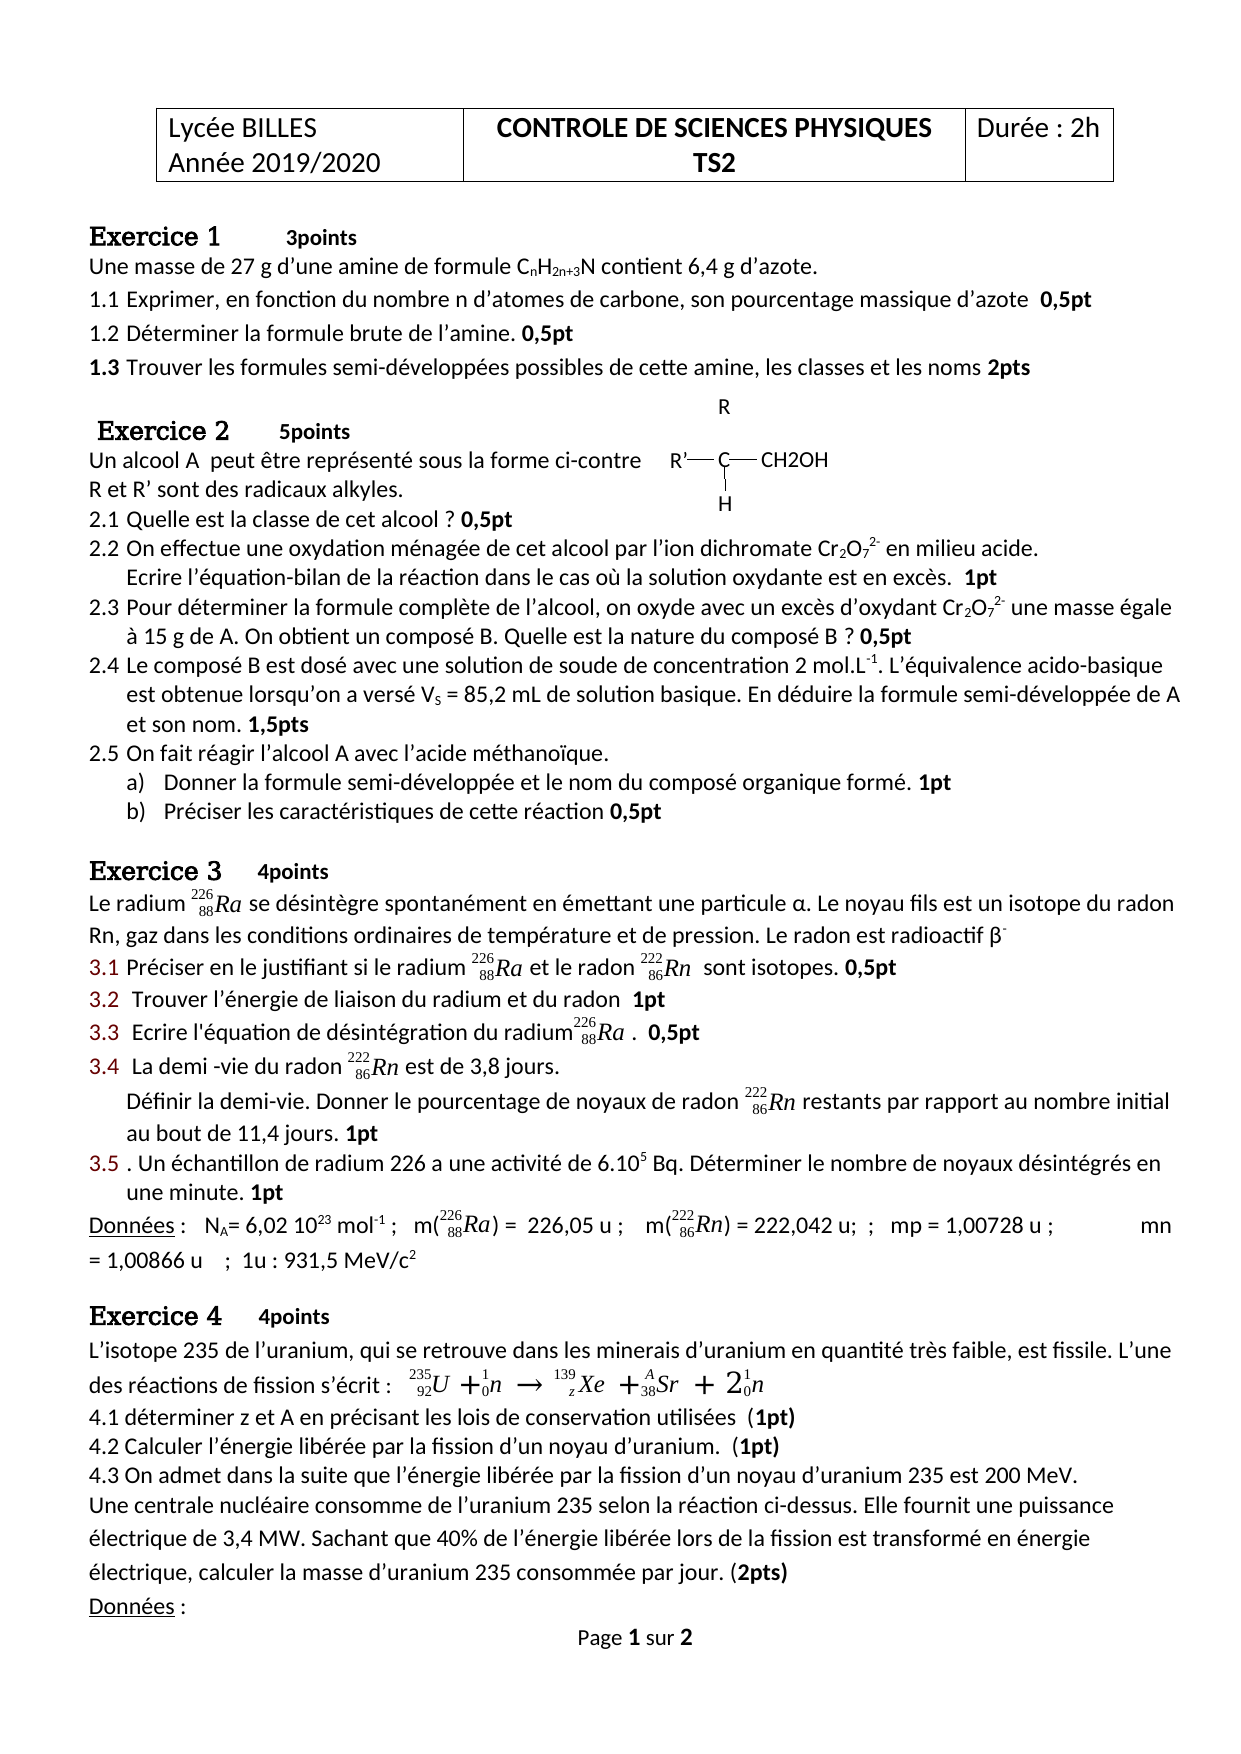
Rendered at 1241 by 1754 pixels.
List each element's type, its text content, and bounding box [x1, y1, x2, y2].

text Le radium se désintègre spontanément en émettant une particule α. Le noyau fils est un isotope du radon Rn, gaz dans les conditions ordinaires de température et de pression. Le radon est radioactif β- [89, 885, 1181, 949]
list . Un échantillon de radium 226 a une activité de 6.105 Bq. Déterminer le nombre de noyaux désintégrés en une minute. 1pt [89, 1148, 1181, 1206]
table_header Durée : 2h [966, 109, 1113, 181]
text 4.2 Calculer l’énergie libérée par la fission d’un noyau d’uranium. (1pt) [89, 1431, 1181, 1461]
list Trouver les formules semi-développées possibles de cette amine, les classes et les noms 2pts [89, 352, 1181, 381]
list Donner la formule semi-développée et le nom du composé organique formé. 1pt [126, 767, 1181, 796]
text Données : [89, 1591, 1181, 1620]
text Exercice 3 4points [89, 855, 1181, 885]
text Exercice 1 3points [89, 220, 1181, 251]
list La demi -vie du radon est de 3,8 jours. [89, 1049, 1181, 1083]
list Trouver l’énergie de liaison du radium et du radon 1pt [89, 984, 1181, 1014]
list Préciser en le justifiant si le radium et le radon sont isotopes. 0,5pt [89, 949, 1181, 984]
table_header CONTROLE DE SCIENCES PHYSIQUES TS2 [464, 109, 965, 181]
list Le composé B est dosé avec une solution de soude de concentration 2 mol.L-1. L’équivalence acido-basique est obtenue lorsqu’on a versé VS = 85,2 mL de solution basique. En déduire la formule semi-développée de A et son nom. 1,5pts [89, 650, 1181, 738]
text R et R’ sont des radicaux alkyles. [89, 474, 1181, 504]
list Définir la demi-vie. Donner le pourcentage de noyaux de radon restants par rapport au nombre initial au bout de 11,4 jours. 1pt [126, 1083, 1181, 1148]
text Exercice 2 5points [89, 415, 1181, 445]
text Une masse de 27 g d’une amine de formule CnH2n+3N contient 6,4 g d’azote. [89, 251, 1181, 280]
list On effectue une oxydation ménagée de cet alcool par l’ion dichromate Cr2O72- en milieu acide. Ecrire l’équation-bilan de la réaction dans le cas où la solution oxydante est en excès. 1pt [89, 533, 1181, 592]
text Données : NA= 6,02 1023 mol-1 ; m() = 226,05 u ; m() = 222,042 u; ; mp = 1,00728 u ; mn = 1,00866 u ; 1u : 931,5 MeV/c2 [89, 1206, 1181, 1275]
list Quelle est la classe de cet alcool ? 0,5pt [89, 504, 1181, 533]
text 4.3 On admet dans la suite que l’énergie libérée par la fission d’un noyau d’uranium 235 est 200 MeV. [89, 1461, 1181, 1490]
table_header Lycée BILLES Année 2019/2020 [157, 109, 463, 181]
list Exprimer, en fonction du nombre n d’atomes de carbone, son pourcentage massique d’azote 0,5pt [89, 284, 1181, 314]
text Une centrale nucléaire consomme de l’uranium 235 selon la réaction ci-dessus. Elle fournit une puissance électrique de 3,4 MW. Sachant que 40% de l’énergie libérée lors de la fission est transformé en énergie électrique, calculer la masse d’uranium 235 consommée par jour. (2pts) [89, 1490, 1181, 1586]
text L’isotope 235 de l’uranium, qui se retrouve dans les minerais d’uranium en quantité très faible, est fissile. L’une des réactions de fission s’écrit : + → + + 2 [89, 1335, 1181, 1402]
text Un alcool A peut être représenté sous la forme ci-contre [89, 445, 1181, 474]
text Exercice 4 4points [89, 1300, 1181, 1331]
list Pour déterminer la formule complète de l’alcool, on oxyde avec un excès d’oxydant Cr2O72- une masse égale à 15 g de A. On obtient un composé B. Quelle est la nature du composé B ? 0,5pt [89, 592, 1181, 650]
list Préciser les caractéristiques de cette réaction 0,5pt [126, 796, 1181, 826]
list Déterminer la formule brute de l’amine. 0,5pt [89, 318, 1181, 347]
list On fait réagir l’alcool A avec l’acide méthanoïque. [89, 738, 1181, 767]
list Ecrire l'équation de désintégration du radium . 0,5pt [89, 1014, 1181, 1049]
text 4.1 déterminer z et A en précisant les lois de conservation utilisées (1pt) [89, 1402, 1181, 1431]
